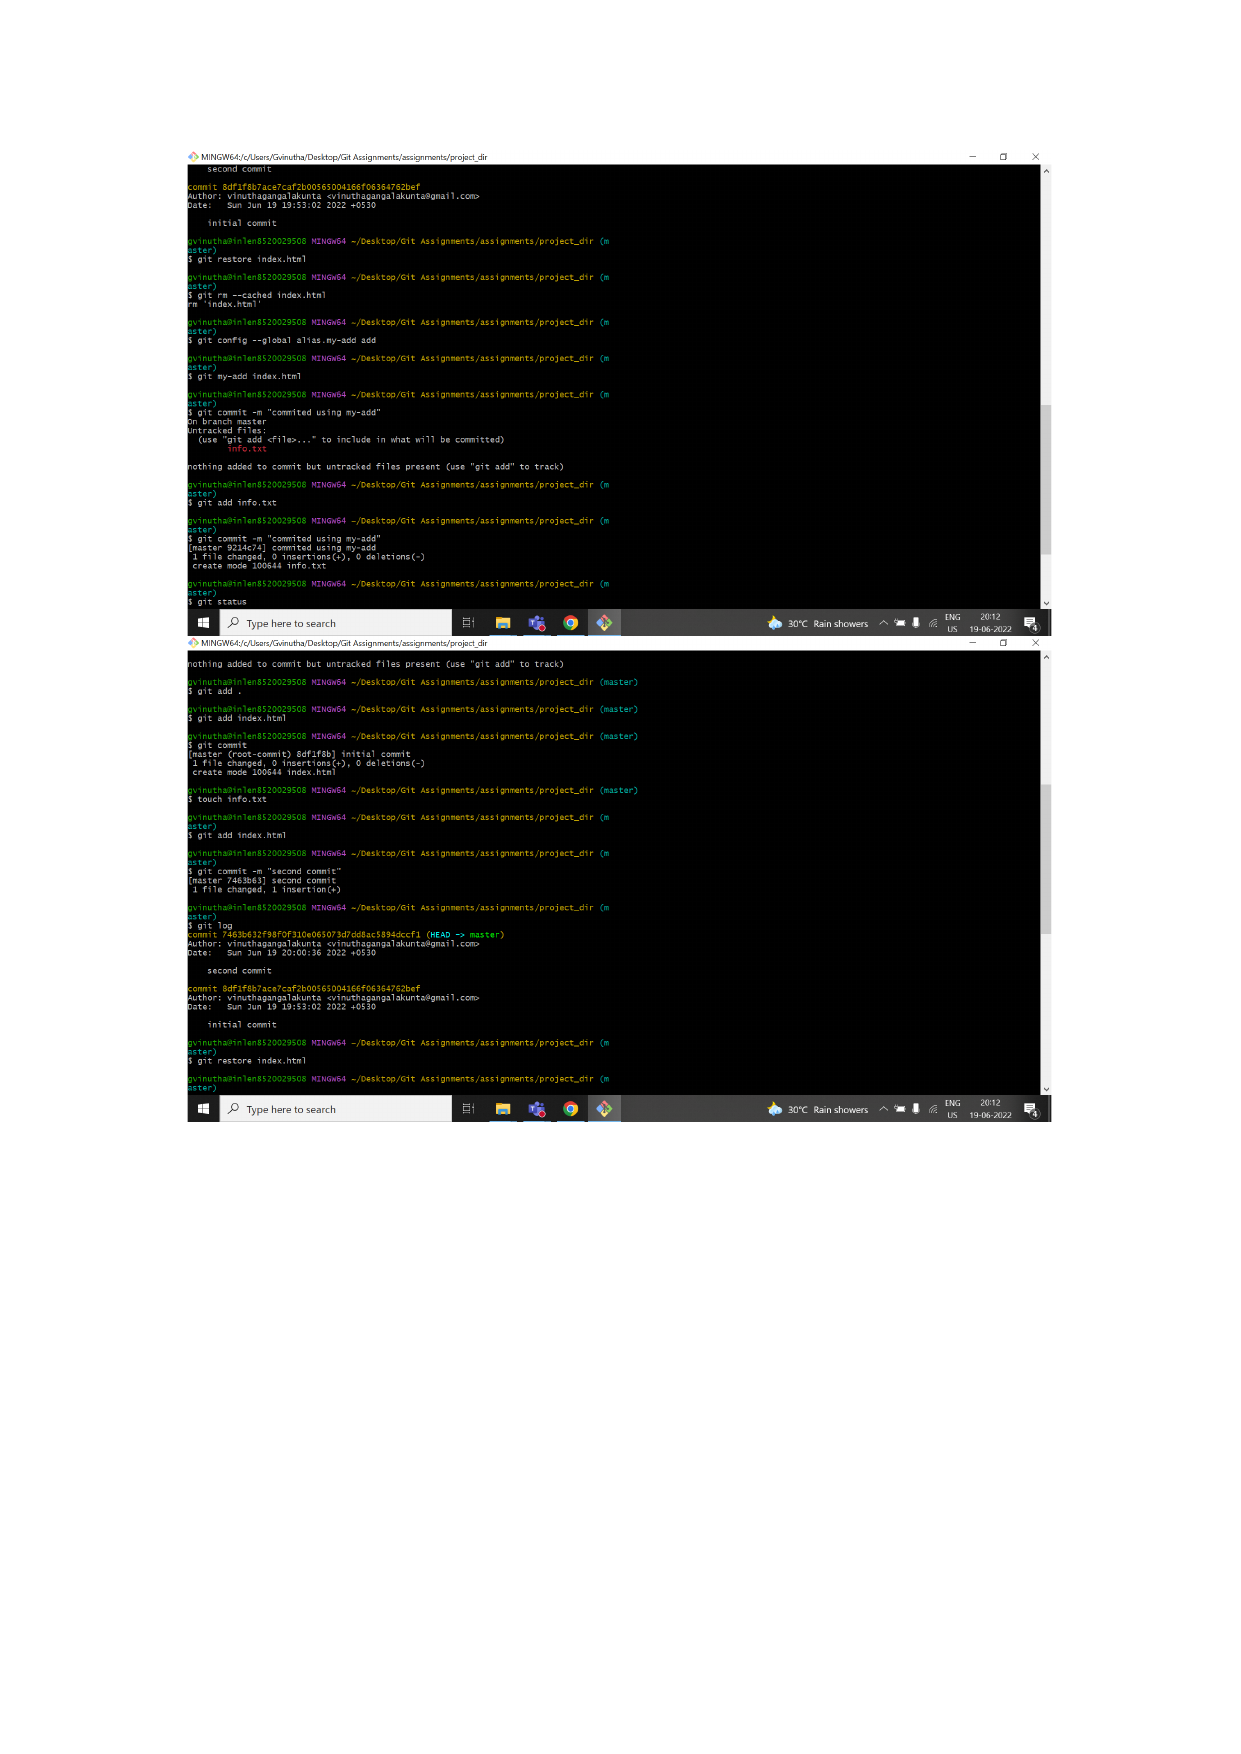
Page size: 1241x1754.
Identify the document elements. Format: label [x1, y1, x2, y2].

picture [187, 150, 1052, 1122]
